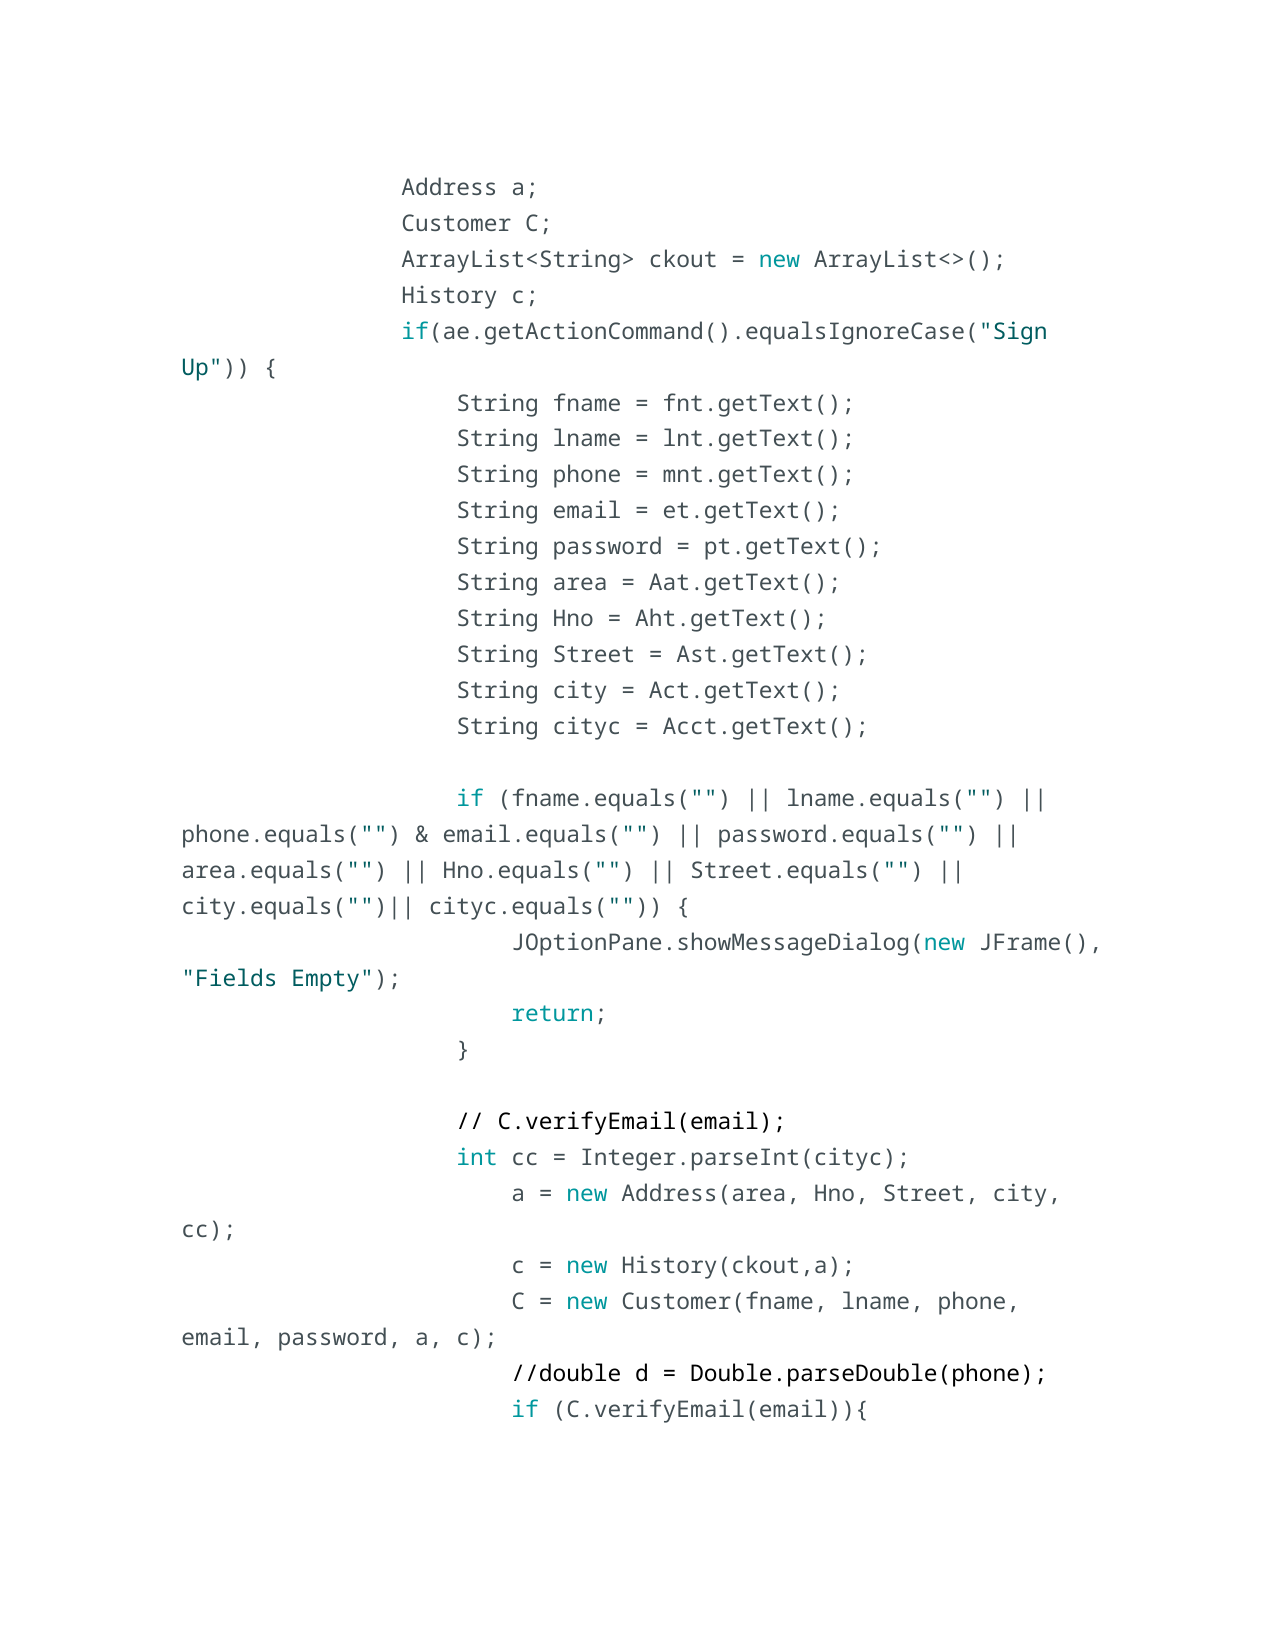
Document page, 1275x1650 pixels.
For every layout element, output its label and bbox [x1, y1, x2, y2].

table_header [160, 150, 1135, 1481]
